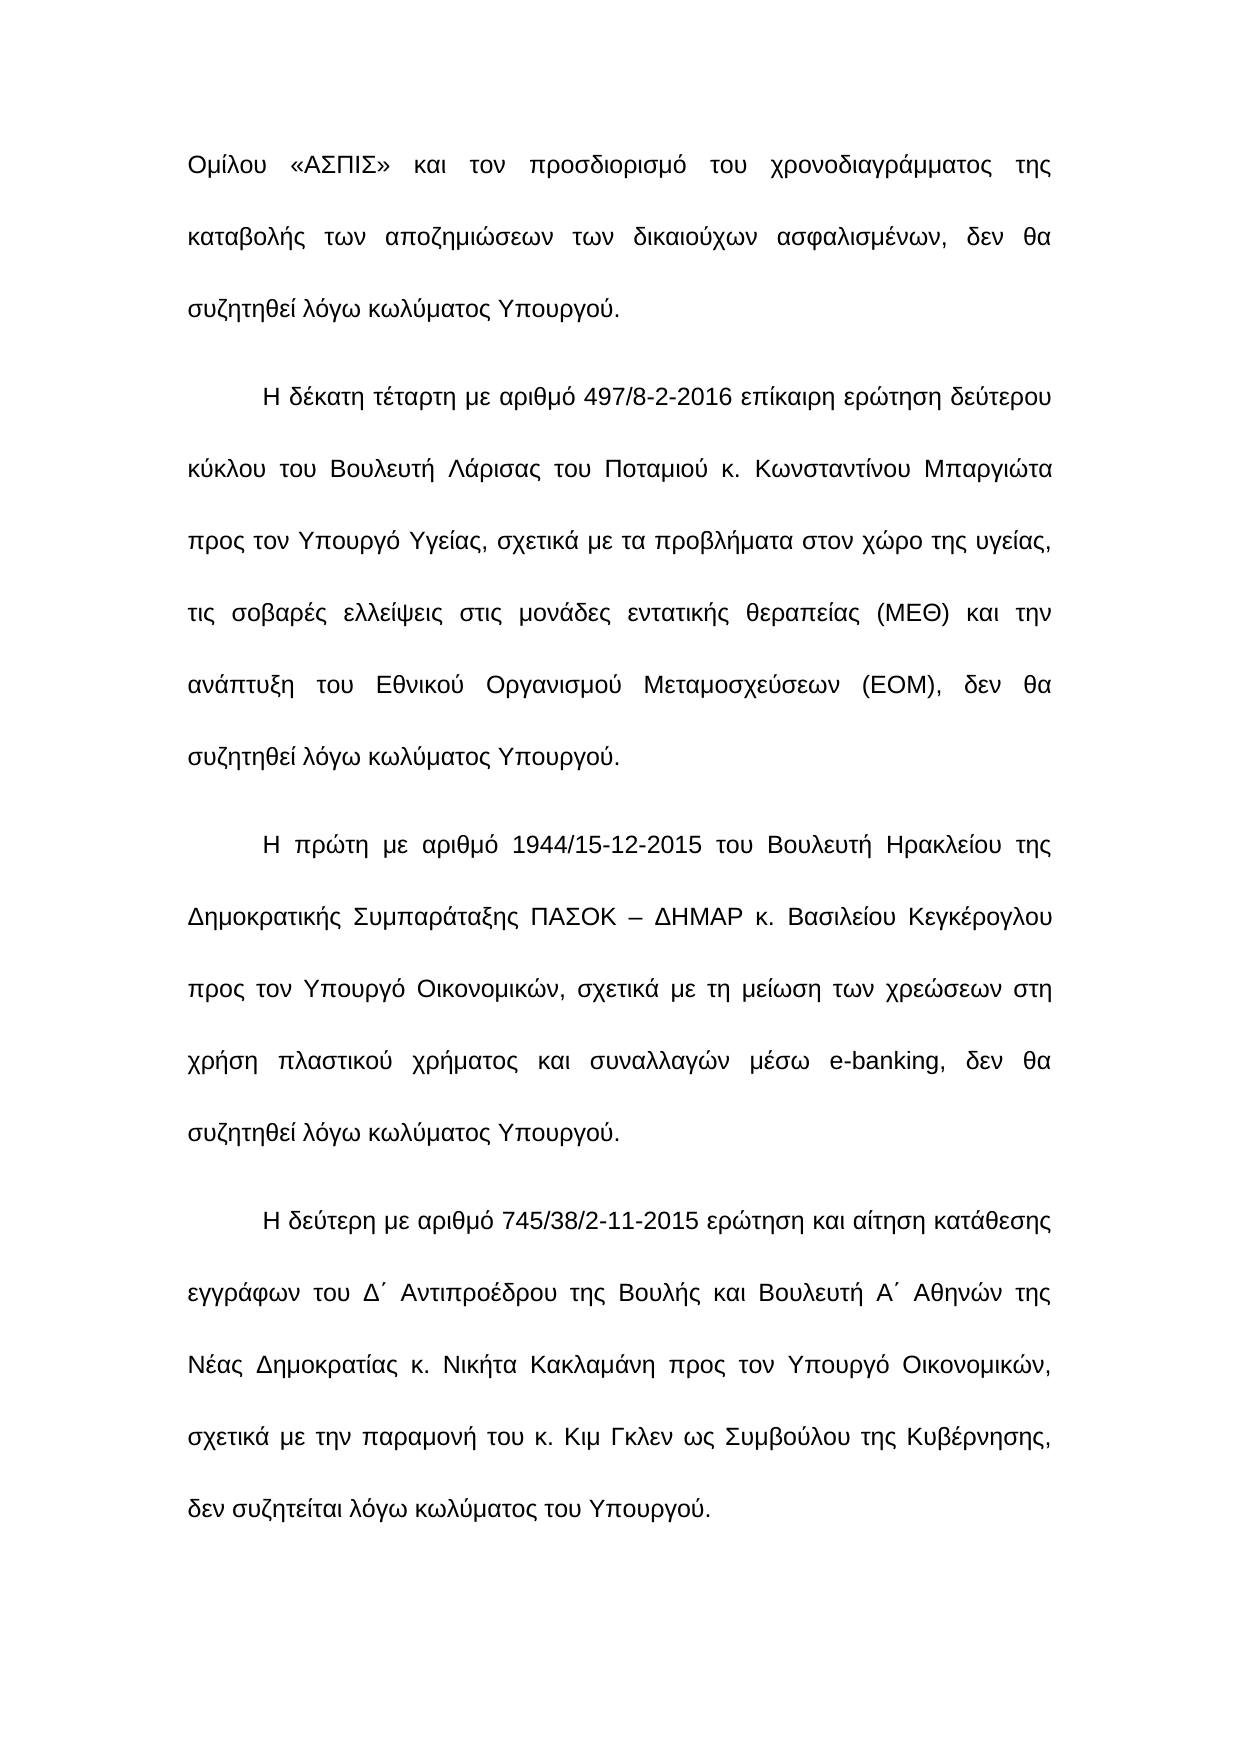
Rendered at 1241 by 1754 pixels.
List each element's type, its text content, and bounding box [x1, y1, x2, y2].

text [187, 150, 1053, 322]
text Η δέκατη τέταρτη με αριθμό 497/8-2-2016 επίκαιρη ερώτηση δεύτερου κύκλου του Βουλευτή Λάρισας του Ποταμιού κ. Κωνσταντίνου Μπαργιώτα προς τον Υπουργό Υγείας, σχετικά με τα προβλήματα στον χώρο της υγείας, τις σοβαρές ελλείψεις στις μονάδες εντατικής θεραπείας (ΜΕΘ) και την ανάπτυξη του Εθνικού Οργανισμού Μεταμοσχεύσεων (ΕΟΜ), δεν θα συζητηθεί λόγω κωλύματος Υπουργού. [187, 382, 1053, 770]
text Η πρώτη με αριθμό 1944/15-12-2015 του Βουλευτή Ηρακλείου της Δημοκρατικής Συμπαράταξης ΠΑΣΟΚ – ΔΗΜΑΡ κ. Βασιλείου Κεγκέρογλου προς τον Υπουργό Οικονομικών, σχετικά με τη μείωση των χρεώσεων στη χρήση πλαστικού χρήματος και συναλλαγών μέσω e-banking, δεν θα συζητηθεί λόγω κωλύματος Υπουργού. [187, 830, 1053, 1146]
text Η δεύτερη με αριθμό 745/38/2-11-2015 ερώτηση και αίτηση κατάθεσης εγγράφων του Δ΄ Αντιπροέδρου της Βουλής και Βουλευτή Α΄ Αθηνών της Νέας Δημοκρατίας κ. Νικήτα Κακλαμάνη προς τον Υπουργό Οικονομικών, σχετικά με την παραμονή του κ. Κιμ Γκλεν ως Συμβούλου της Κυβέρνησης, δεν συζητείται λόγω κωλύματος του Υπουργού. [187, 1206, 1053, 1522]
